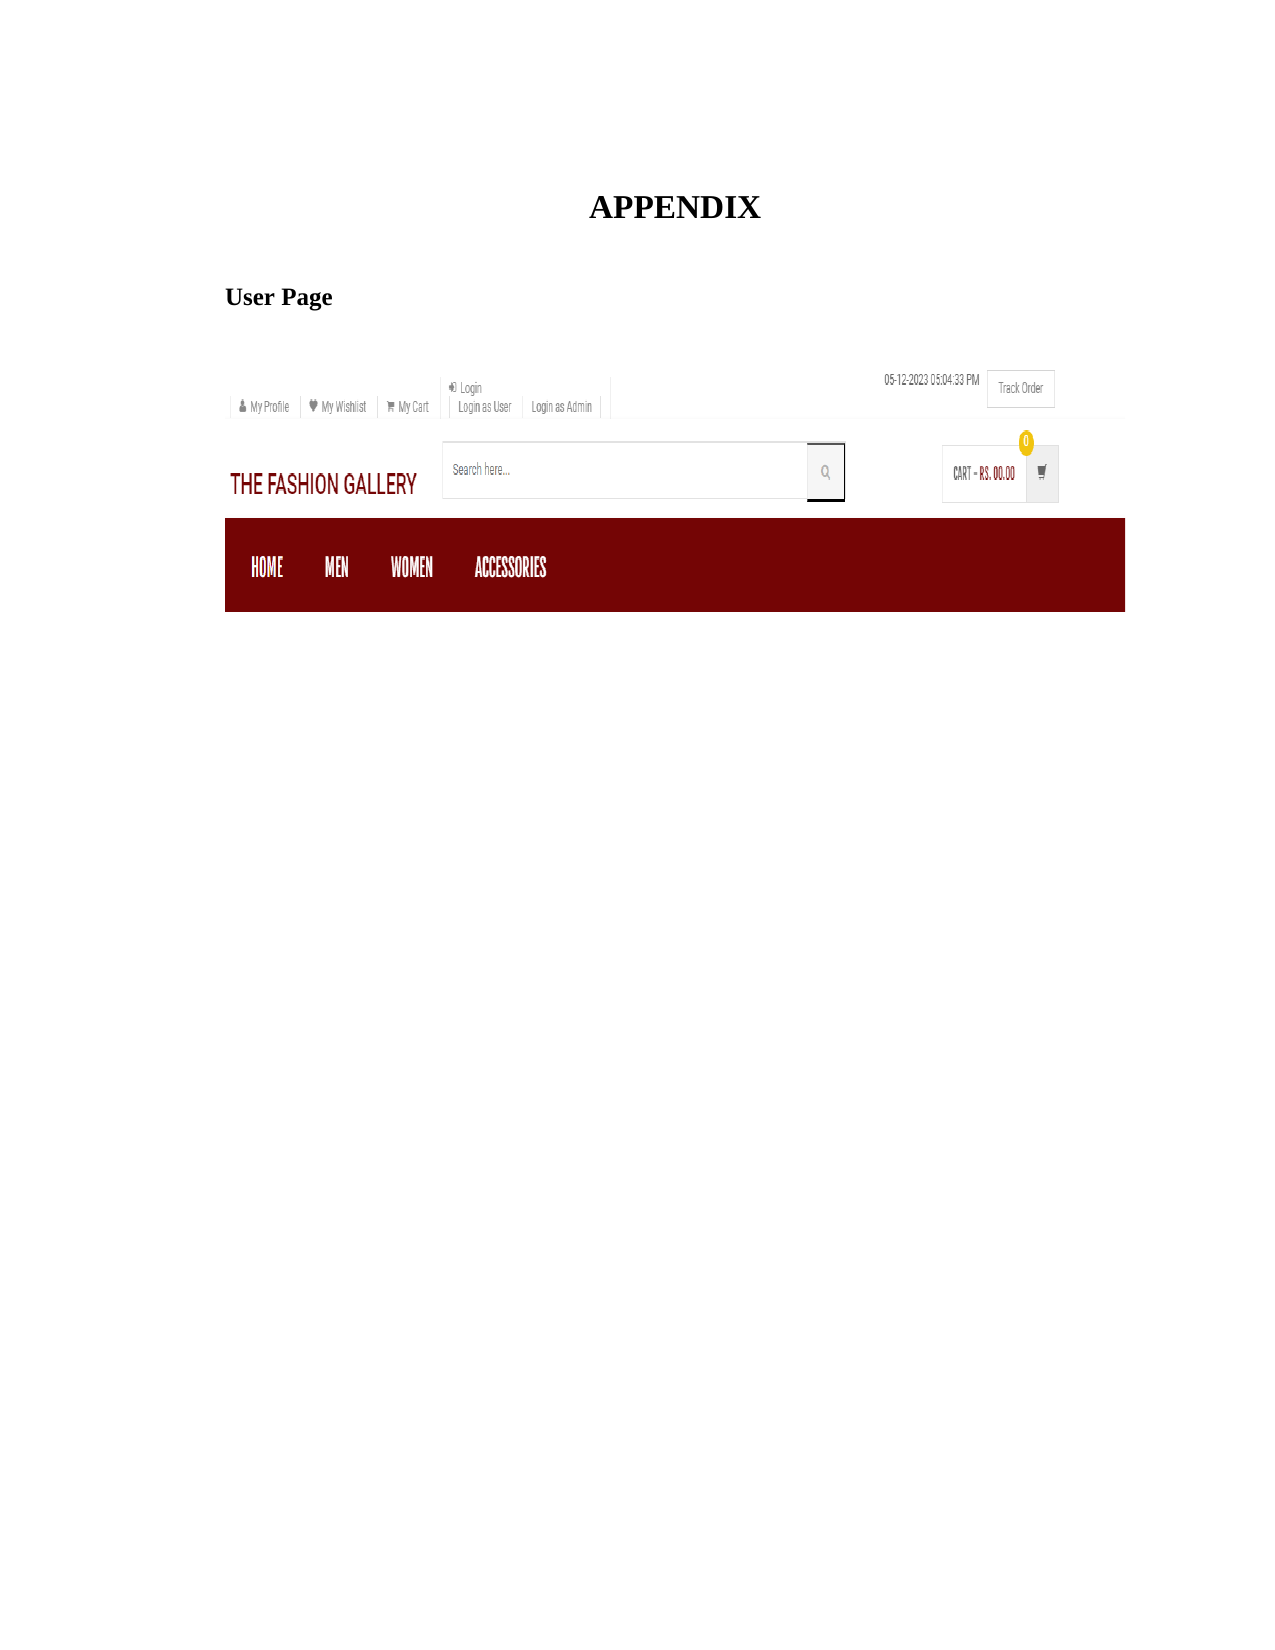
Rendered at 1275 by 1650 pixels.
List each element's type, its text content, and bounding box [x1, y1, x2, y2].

subtitle APPENDIX [225, 187, 1125, 226]
subtitle User Page [225, 282, 1125, 311]
picture [225, 363, 1125, 612]
